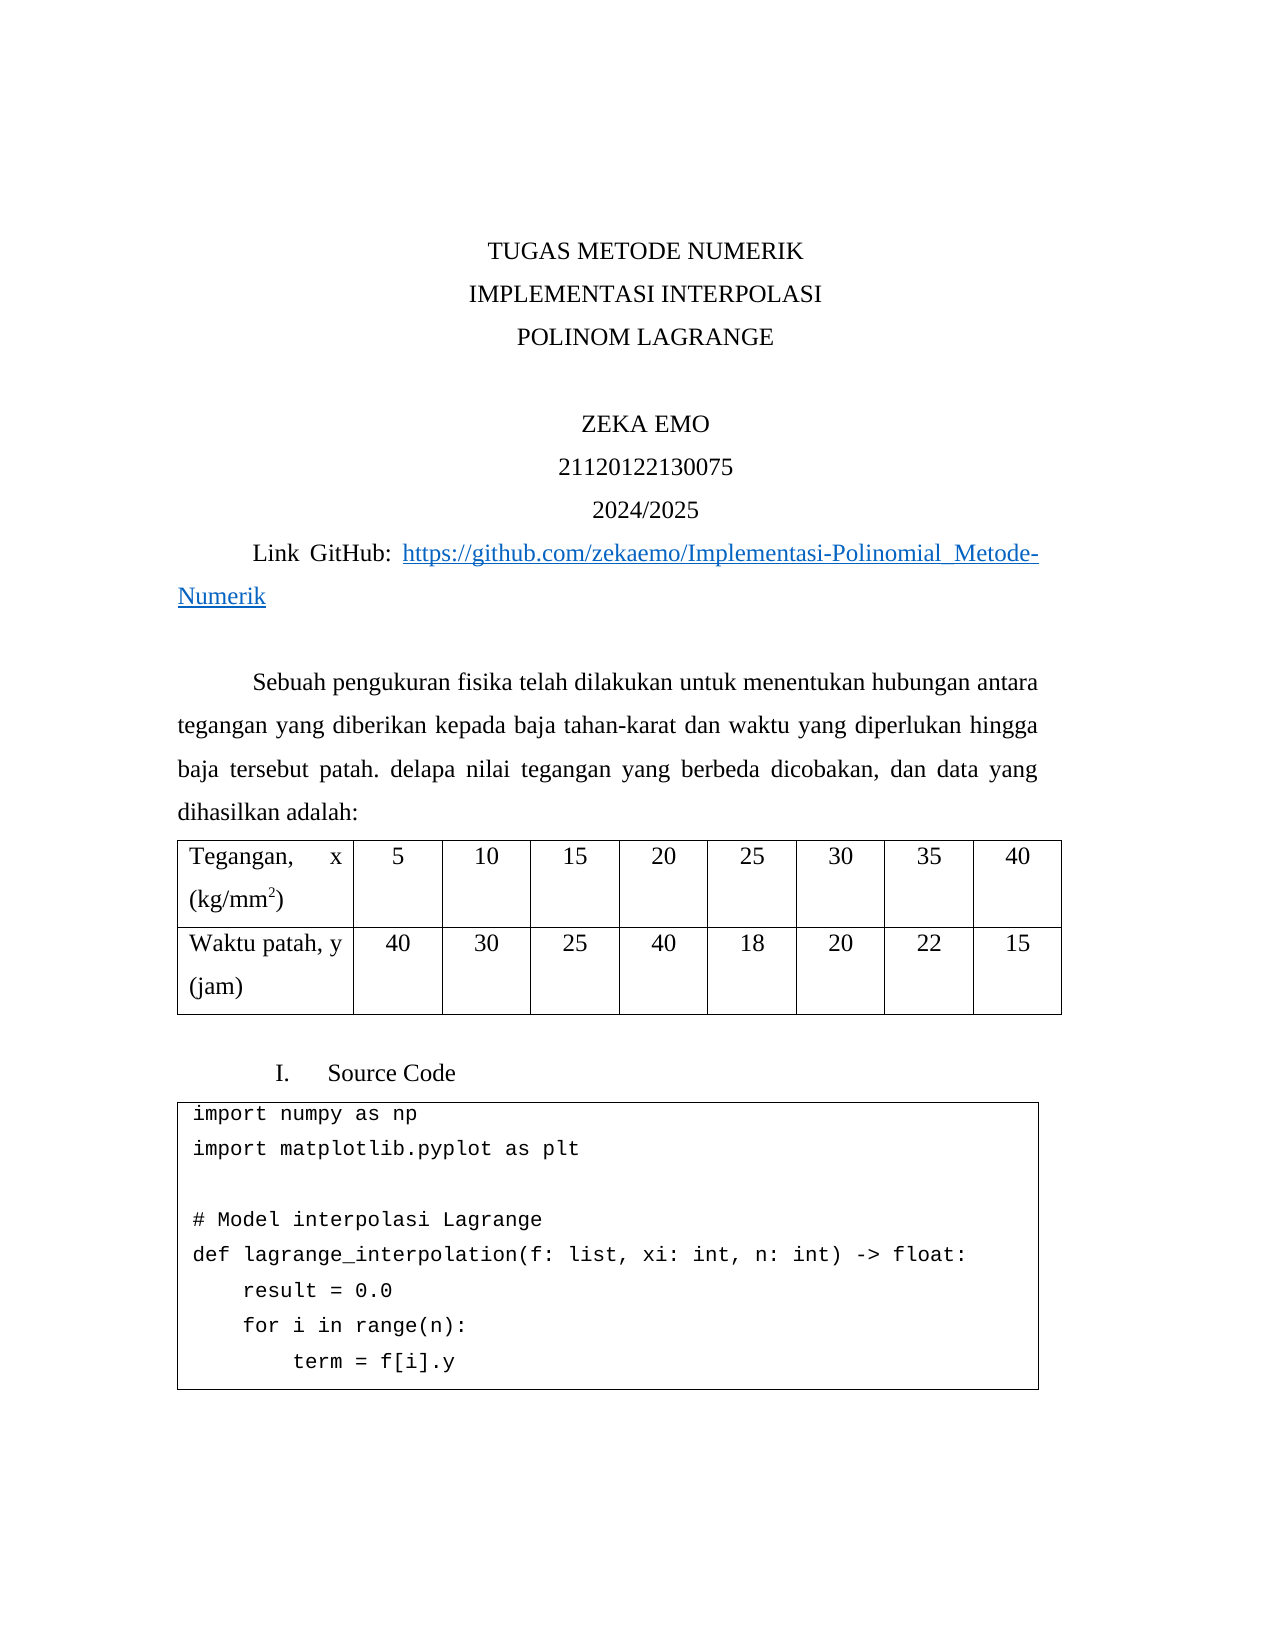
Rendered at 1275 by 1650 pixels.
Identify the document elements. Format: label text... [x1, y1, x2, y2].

table_cell 30 [443, 928, 530, 1014]
text IMPLEMENTASI INTERPOLASI [177, 279, 1039, 308]
text POLINOM LAGRANGE [177, 322, 1039, 351]
list Source Code [290, 1058, 1039, 1087]
table_header 25 [708, 841, 796, 927]
text TUGAS METODE NUMERIK [177, 236, 1039, 265]
table_cell 25 [531, 928, 619, 1014]
table_cell 40 [620, 928, 707, 1014]
text ZEKA EMO [177, 409, 1039, 437]
table_cell 18 [708, 928, 796, 1014]
table_cell 20 [797, 928, 884, 1014]
table_cell 15 [974, 928, 1061, 1014]
table_header 15 [531, 841, 619, 927]
table_header Tegangan, x (kg/mm2) [178, 841, 353, 927]
table_header 30 [797, 841, 884, 927]
table_header 10 [443, 841, 530, 927]
table_header 35 [885, 841, 973, 927]
table_header 40 [974, 841, 1061, 927]
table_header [178, 1103, 1038, 1388]
text 21120122130075 [177, 452, 1039, 481]
table_cell 22 [885, 928, 973, 1014]
table_cell Waktu patah, y (jam) [178, 928, 353, 1014]
text 2024/2025 [177, 495, 1039, 524]
table_header 5 [354, 841, 442, 927]
table_header 20 [620, 841, 707, 927]
text Link GitHub: https://github.com/zekaemo/Implementasi-Polinomial_Metode-Numerik [177, 538, 1039, 610]
text Sebuah pengukuran fisika telah dilakukan untuk menentukan hubungan antara tegangan yang diberikan kepada baja tahan-karat dan waktu yang diperlukan hingga baja tersebut patah. delapa nilai tegangan yang berbeda dicobakan, dan data yang dihasilkan adalah: [177, 667, 1039, 826]
table_cell 40 [354, 928, 442, 1014]
